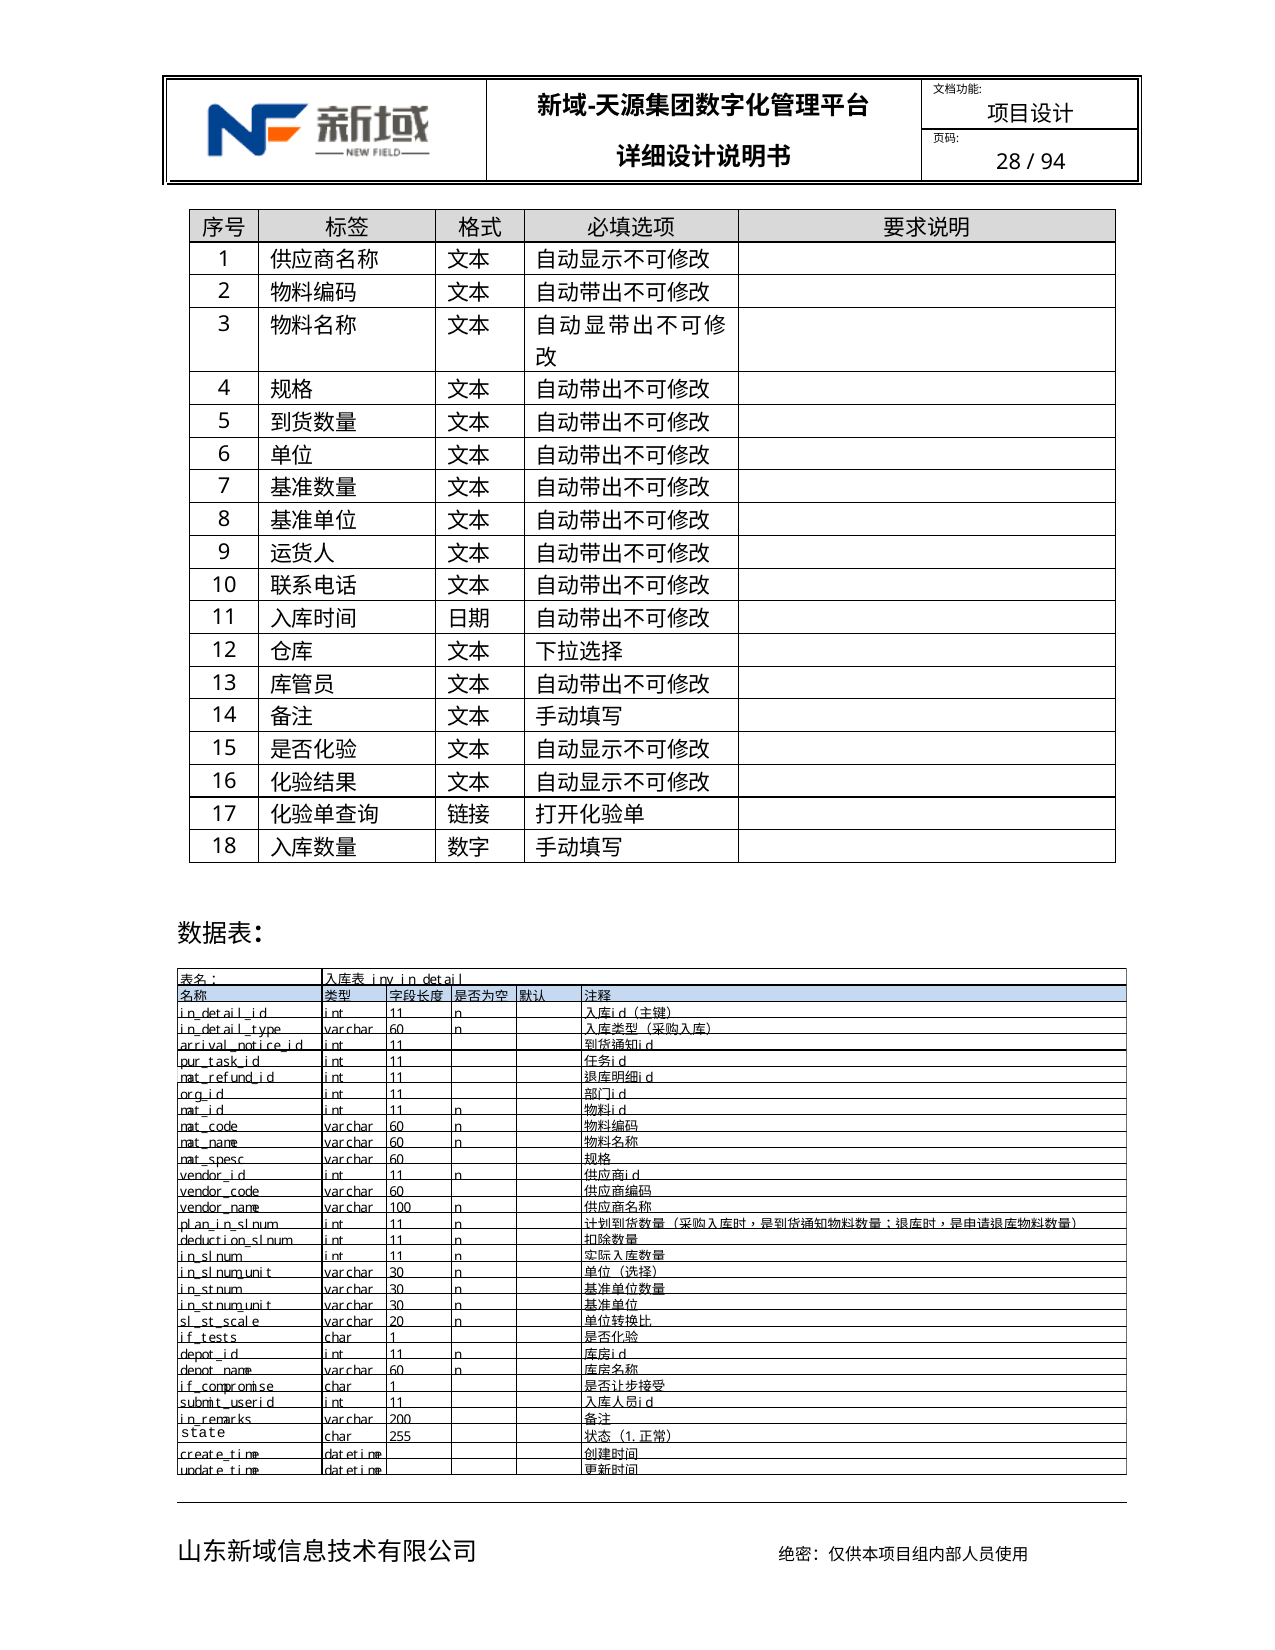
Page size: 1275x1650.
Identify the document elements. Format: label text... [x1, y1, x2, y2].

table_cell 自动带出不可修改 [525, 438, 738, 469]
table_cell [739, 372, 1115, 404]
table_cell 文本 [436, 405, 524, 437]
table_cell 16 [190, 765, 258, 796]
table_cell 自动带出不可修改 [525, 667, 738, 698]
table_cell 文本 [436, 765, 524, 796]
table_cell 自动带出不可修改 [525, 405, 738, 437]
table_cell 文本 [436, 732, 524, 764]
table_cell 6 [190, 438, 258, 469]
table_cell 自动显示不可修改 [525, 732, 738, 764]
table_cell [739, 634, 1115, 666]
table_cell 自动带出不可修改 [525, 503, 738, 535]
table_cell 手动填写 [525, 699, 738, 731]
table_cell [739, 470, 1115, 502]
table_cell 文本 [436, 667, 524, 698]
table_cell 文本 [436, 503, 524, 535]
table_cell 下拉选择 [525, 634, 738, 666]
table_cell 是否化验 [259, 732, 435, 764]
table_cell 单位 [259, 438, 435, 469]
table_cell 手动填写 [525, 830, 738, 862]
table_cell 文本 [436, 308, 524, 371]
table_header 序号 [190, 210, 258, 241]
table_cell 17 [190, 798, 258, 829]
table_cell 11 [190, 601, 258, 633]
table_cell 自动显示不可修改 [525, 243, 738, 274]
table_cell 9 [190, 536, 258, 567]
table_cell 文本 [436, 569, 524, 600]
table_cell 文本 [436, 470, 524, 502]
table_cell 日期 [436, 601, 524, 633]
table_cell 18 [190, 830, 258, 862]
table_cell 自动带出不可修改 [525, 569, 738, 600]
table_cell 3 [190, 308, 258, 371]
table_cell 到货数量 [259, 405, 435, 437]
table_cell 1 [190, 243, 258, 274]
table_cell [739, 830, 1115, 862]
table_cell 运货人 [259, 536, 435, 567]
table_cell [739, 275, 1115, 307]
table_cell 化验结果 [259, 765, 435, 796]
table_cell 自动带出不可修改 [525, 470, 738, 502]
table_cell 链接 [436, 798, 524, 829]
table_cell 自动带出不可修改 [525, 536, 738, 567]
table_cell 7 [190, 470, 258, 502]
table_cell 数字 [436, 830, 524, 862]
table_cell 基准数量 [259, 470, 435, 502]
table_cell 库管员 [259, 667, 435, 698]
table_cell 物料编码 [259, 275, 435, 307]
table_cell 自动带出不可修改 [525, 601, 738, 633]
text 数据表： [177, 914, 1127, 950]
table_cell [739, 536, 1115, 567]
table_cell 文本 [436, 372, 524, 404]
table_cell 供应商名称 [259, 243, 435, 274]
table_cell 文本 [436, 243, 524, 274]
table_header 必填选项 [525, 210, 738, 241]
table_cell 2 [190, 275, 258, 307]
table_cell 联系电话 [259, 569, 435, 600]
table_cell [739, 601, 1115, 633]
table_cell 打开化验单 [525, 798, 738, 829]
table_cell [739, 308, 1115, 371]
table_cell 文本 [436, 275, 524, 307]
table_cell [739, 765, 1115, 796]
table_cell 入库数量 [259, 830, 435, 862]
table_cell 化验单查询 [259, 798, 435, 829]
table_cell [739, 405, 1115, 437]
table_cell 自动显带出不可修改 [525, 308, 738, 371]
table_cell 规格 [259, 372, 435, 404]
table_header 标签 [259, 210, 435, 241]
table_cell [739, 732, 1115, 764]
table_cell 文本 [436, 438, 524, 469]
table_cell 15 [190, 732, 258, 764]
table_cell [739, 699, 1115, 731]
table_cell 备注 [259, 699, 435, 731]
table_cell [739, 503, 1115, 535]
picture [176, 98, 476, 162]
table_cell 自动带出不可修改 [525, 372, 738, 404]
table_cell [739, 667, 1115, 698]
table_cell 基准单位 [259, 503, 435, 535]
table_cell 10 [190, 569, 258, 600]
table_cell [739, 798, 1115, 829]
table_cell 13 [190, 667, 258, 698]
table_cell 文本 [436, 536, 524, 567]
table_cell 入库时间 [259, 601, 435, 633]
table_cell 12 [190, 634, 258, 666]
table_cell 8 [190, 503, 258, 535]
table_cell 文本 [436, 699, 524, 731]
table_header 要求说明 [739, 210, 1115, 241]
table_cell [739, 243, 1115, 274]
table_cell [739, 569, 1115, 600]
table_cell 仓库 [259, 634, 435, 666]
table_cell 5 [190, 405, 258, 437]
table_cell 14 [190, 699, 258, 731]
table_cell 自动显示不可修改 [525, 765, 738, 796]
table_header 格式 [436, 210, 524, 241]
table_cell [739, 438, 1115, 469]
table_cell 物料名称 [259, 308, 435, 371]
table_cell 文本 [436, 634, 524, 666]
table_cell 4 [190, 372, 258, 404]
table_cell 自动带出不可修改 [525, 275, 738, 307]
